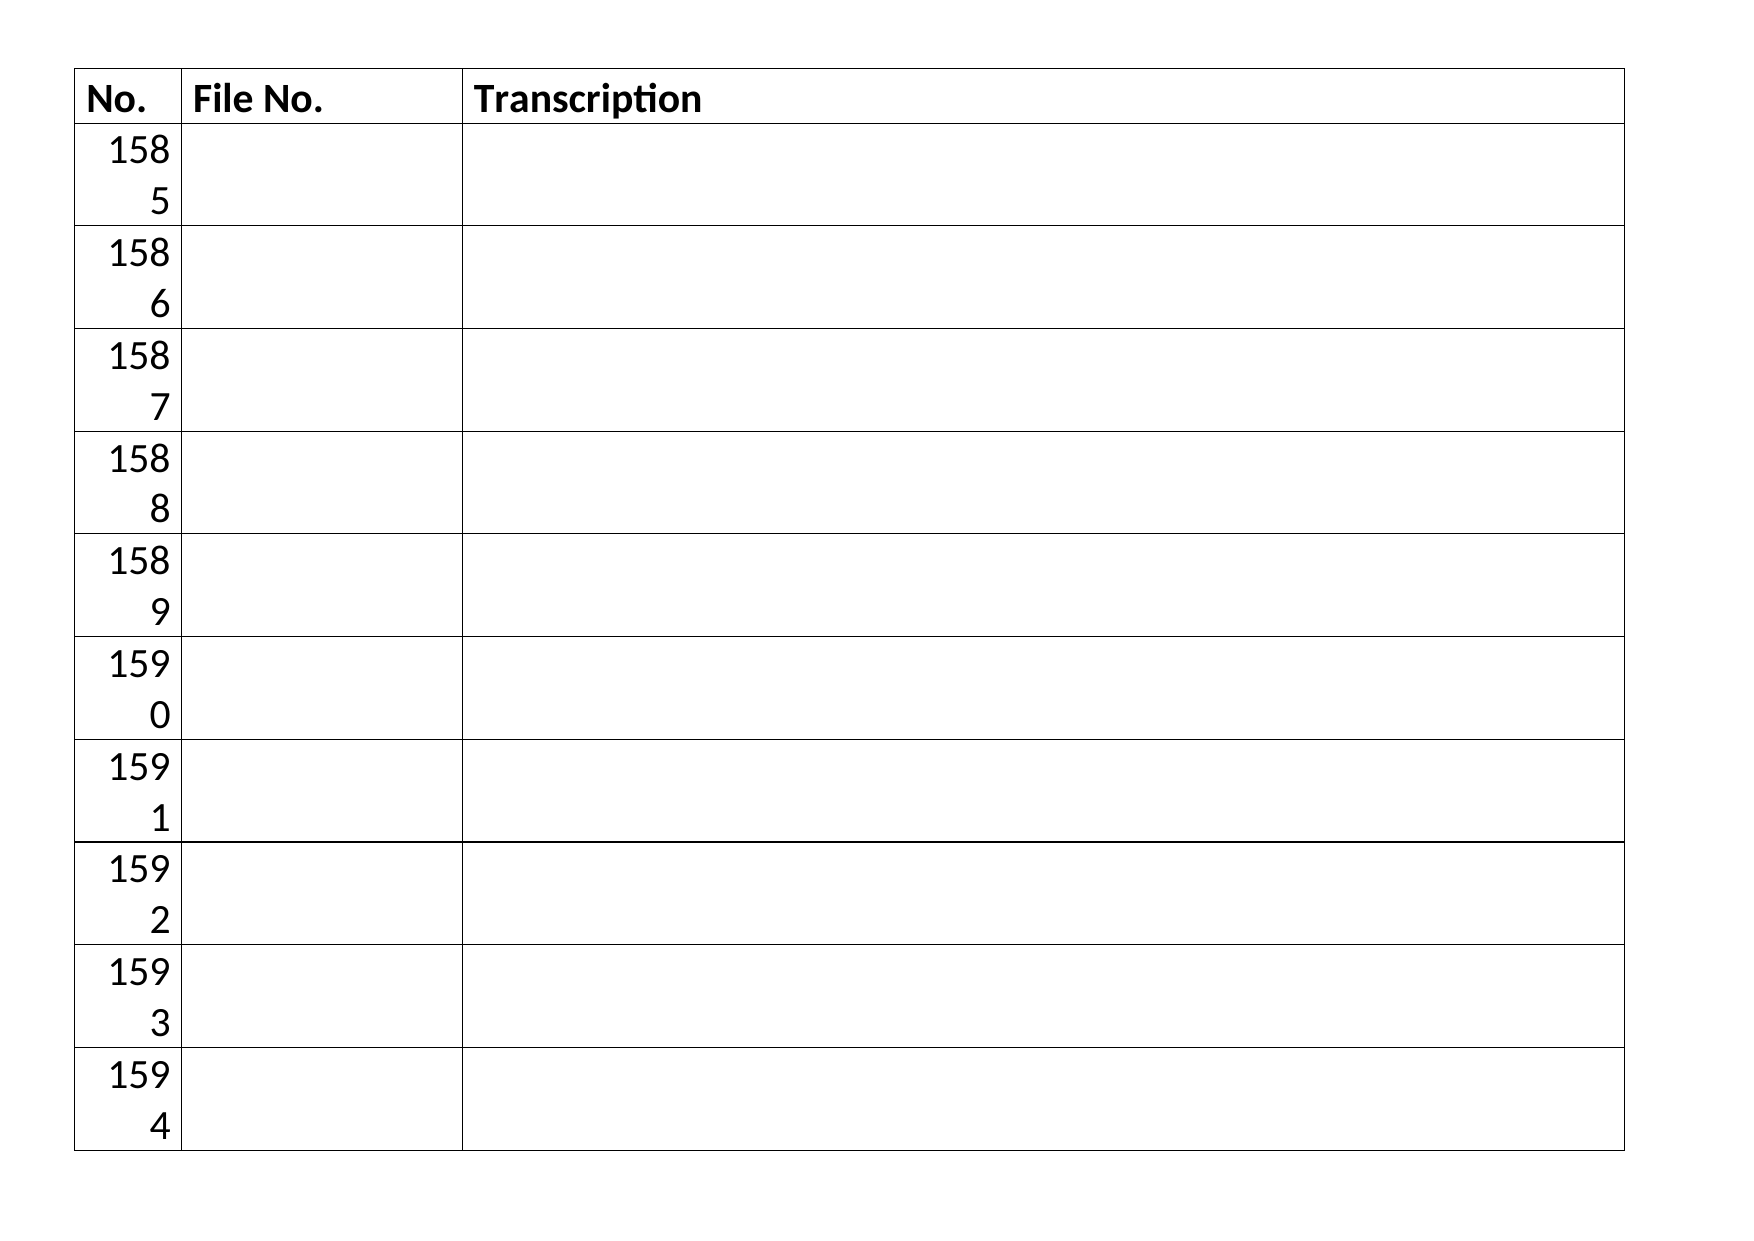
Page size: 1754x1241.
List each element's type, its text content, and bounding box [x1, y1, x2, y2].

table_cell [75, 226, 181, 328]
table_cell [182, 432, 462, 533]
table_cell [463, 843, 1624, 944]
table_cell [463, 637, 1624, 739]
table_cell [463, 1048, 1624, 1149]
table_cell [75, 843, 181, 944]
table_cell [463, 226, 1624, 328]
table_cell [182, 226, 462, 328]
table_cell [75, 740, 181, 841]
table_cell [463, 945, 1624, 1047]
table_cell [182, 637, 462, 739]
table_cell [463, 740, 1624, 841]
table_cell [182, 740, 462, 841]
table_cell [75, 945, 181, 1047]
table_header Transcription [463, 69, 1624, 122]
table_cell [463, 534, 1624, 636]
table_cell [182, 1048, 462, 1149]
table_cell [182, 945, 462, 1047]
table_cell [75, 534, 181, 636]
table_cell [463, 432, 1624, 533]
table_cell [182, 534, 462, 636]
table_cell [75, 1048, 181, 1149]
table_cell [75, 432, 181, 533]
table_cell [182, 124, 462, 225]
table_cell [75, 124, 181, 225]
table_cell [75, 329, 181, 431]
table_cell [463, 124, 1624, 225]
table_header File No. [182, 69, 462, 122]
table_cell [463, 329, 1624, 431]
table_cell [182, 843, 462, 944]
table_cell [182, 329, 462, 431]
table_header No. [75, 69, 181, 122]
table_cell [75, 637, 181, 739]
